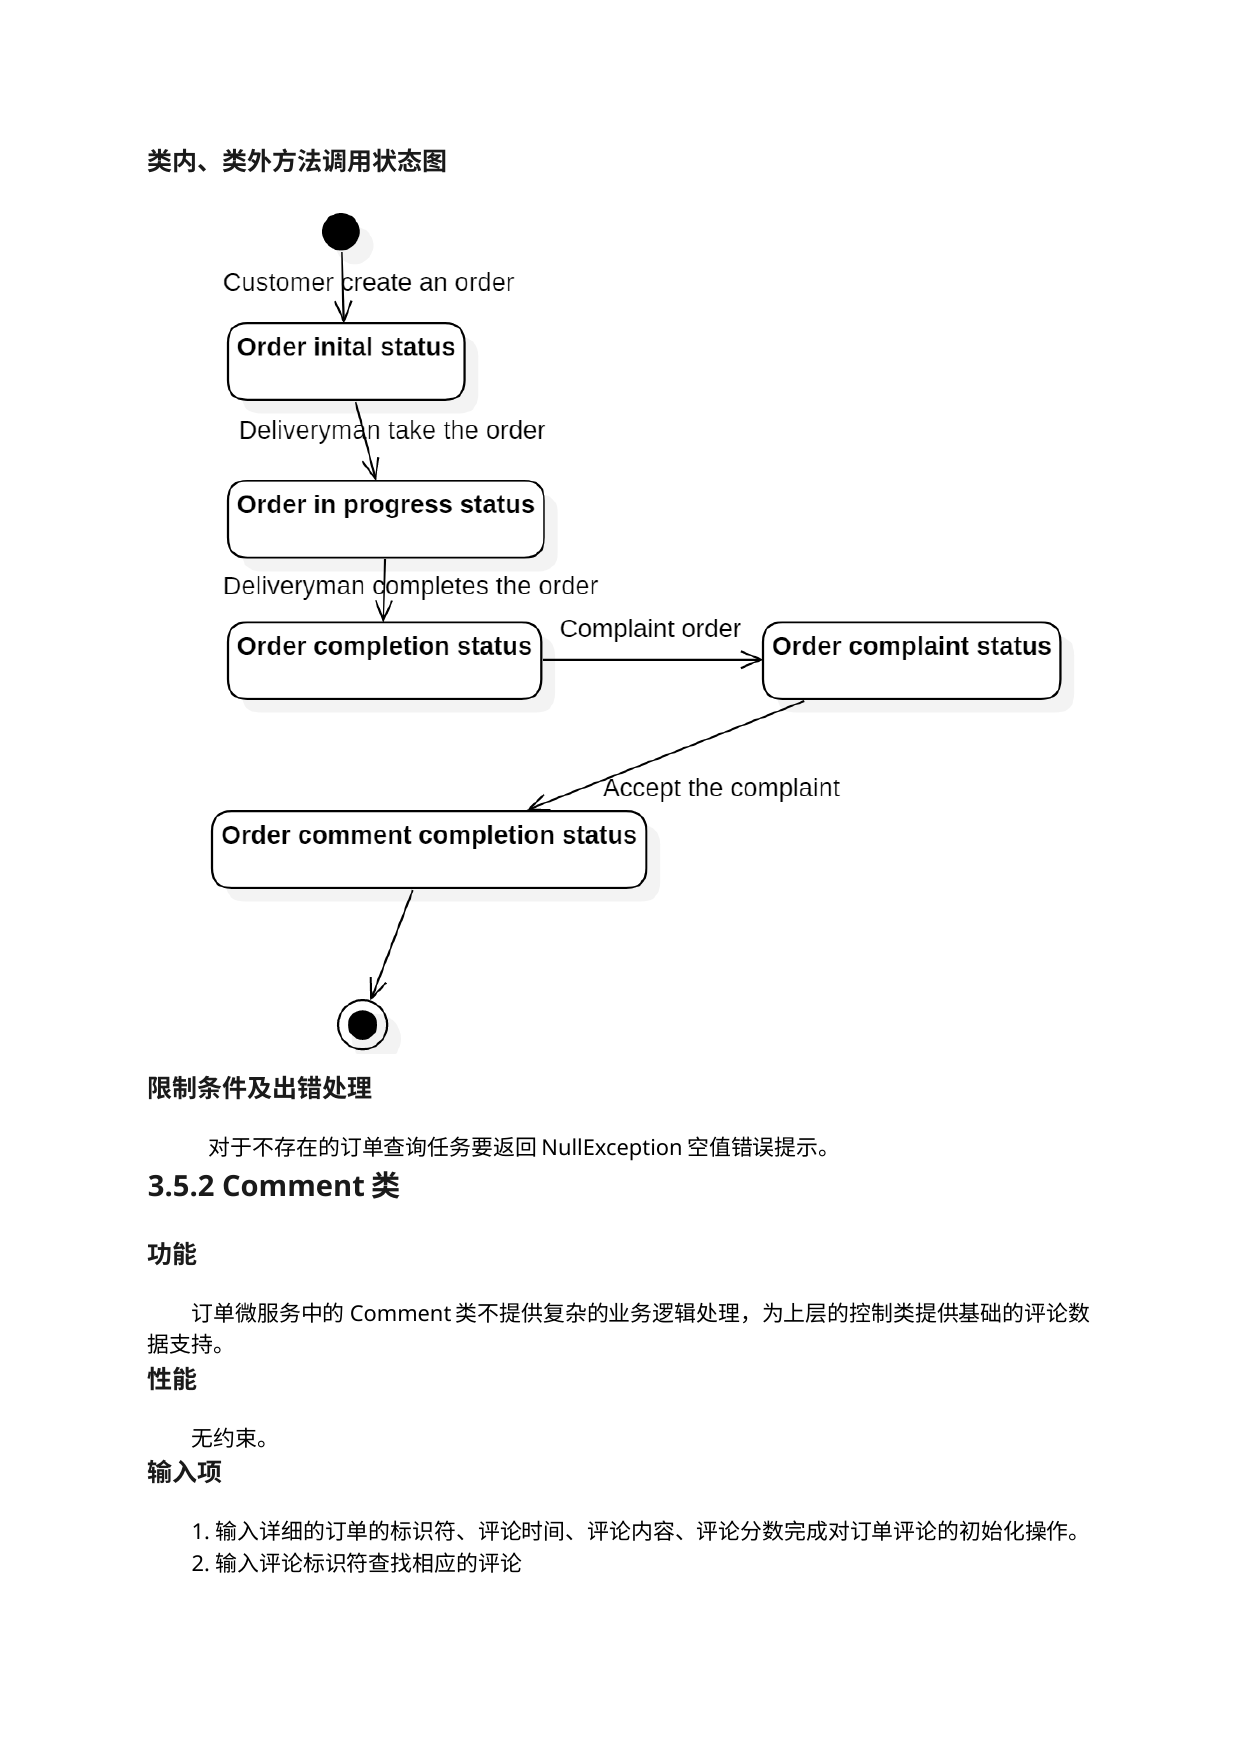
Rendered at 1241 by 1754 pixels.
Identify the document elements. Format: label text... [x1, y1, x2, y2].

subtitle 功能 [148, 1234, 1093, 1270]
text 对于不存在的订单查询任务要返回NullException空值错误提示。 [209, 1130, 1093, 1162]
text 订单微服务中的Comment类不提供复杂的业务逻辑处理，为上层的控制类提供基础的评论数据支持。 [148, 1296, 1093, 1359]
text 2. 输入评论标识符查找相应的评论 [148, 1546, 1093, 1577]
subtitle 类内、类外方法调用状态图 [148, 142, 1093, 178]
subtitle 3.5.2 Comment类 [148, 1162, 1093, 1204]
subtitle 性能 [148, 1359, 1093, 1395]
subtitle 限制条件及出错处理 [148, 1069, 1093, 1105]
text 无约束。 [148, 1421, 1093, 1452]
picture [147, 209, 1093, 1054]
text 1. 输入详细的订单的标识符、评论时间、评论内容、评论分数完成对订单评论的初始化操作。 [148, 1514, 1093, 1546]
subtitle 输入项 [148, 1452, 1093, 1489]
